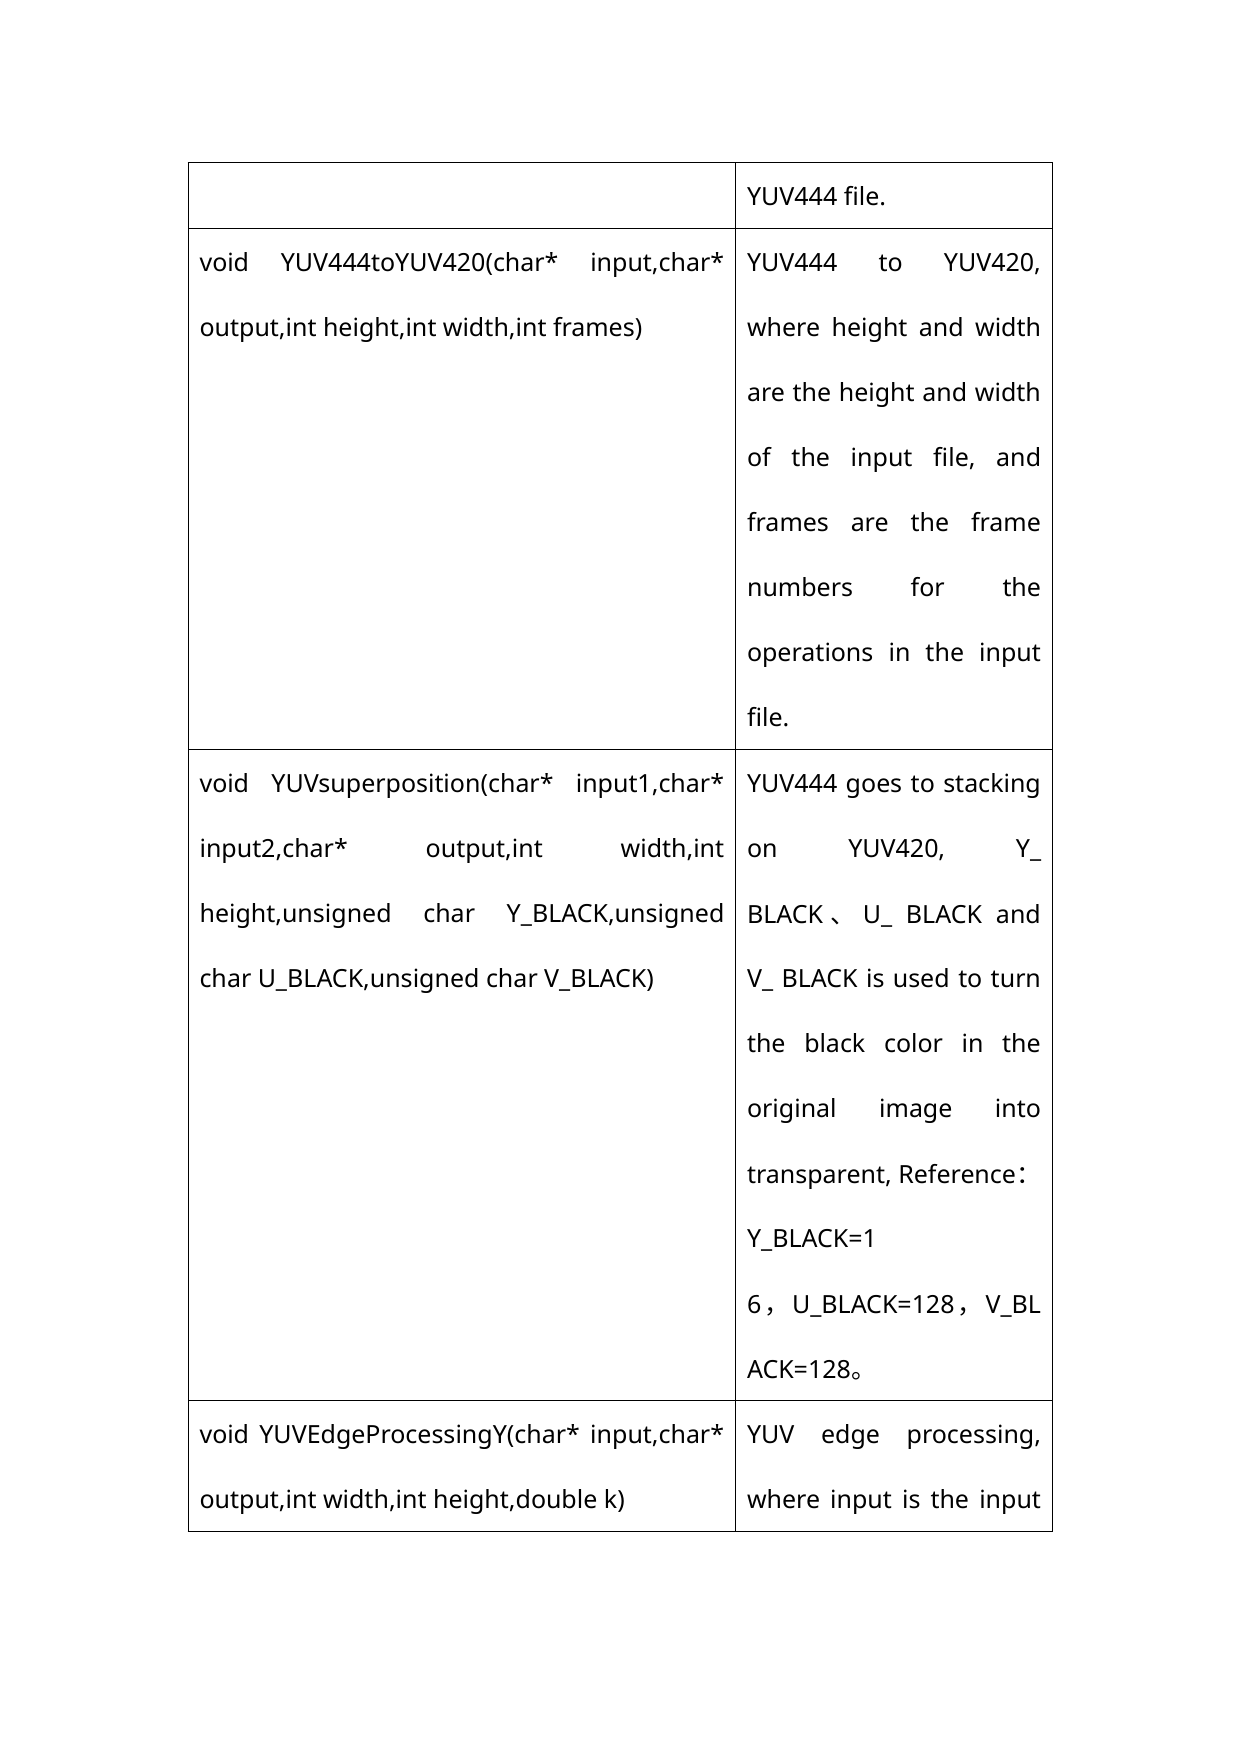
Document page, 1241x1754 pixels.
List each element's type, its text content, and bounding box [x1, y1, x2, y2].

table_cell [189, 1401, 735, 1531]
table_cell YUV444 goes to stacking on YUV420, Y_ BLACK、U_ BLACK and V_ BLACK is used to turn the black color in the original image into transparent, Reference：Y_BLACK=16，U_BLACK=128，V_BLACK=128。 [736, 750, 1052, 1400]
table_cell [189, 163, 735, 228]
table_cell YUV444 to YUV420, where height and width are the height and width of the input file, and frames are the frame numbers for the operations in the input file. [736, 229, 1052, 749]
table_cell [736, 163, 1052, 228]
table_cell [736, 1401, 1052, 1531]
table_cell void YUVsuperposition(char* input1,char* input2,char* output,int width,int height,unsigned char Y_BLACK,unsigned char U_BLACK,unsigned char V_BLACK) [189, 750, 735, 1400]
table_cell void YUV444toYUV420(char* input,char* output,int height,int width,int frames) [189, 229, 735, 749]
